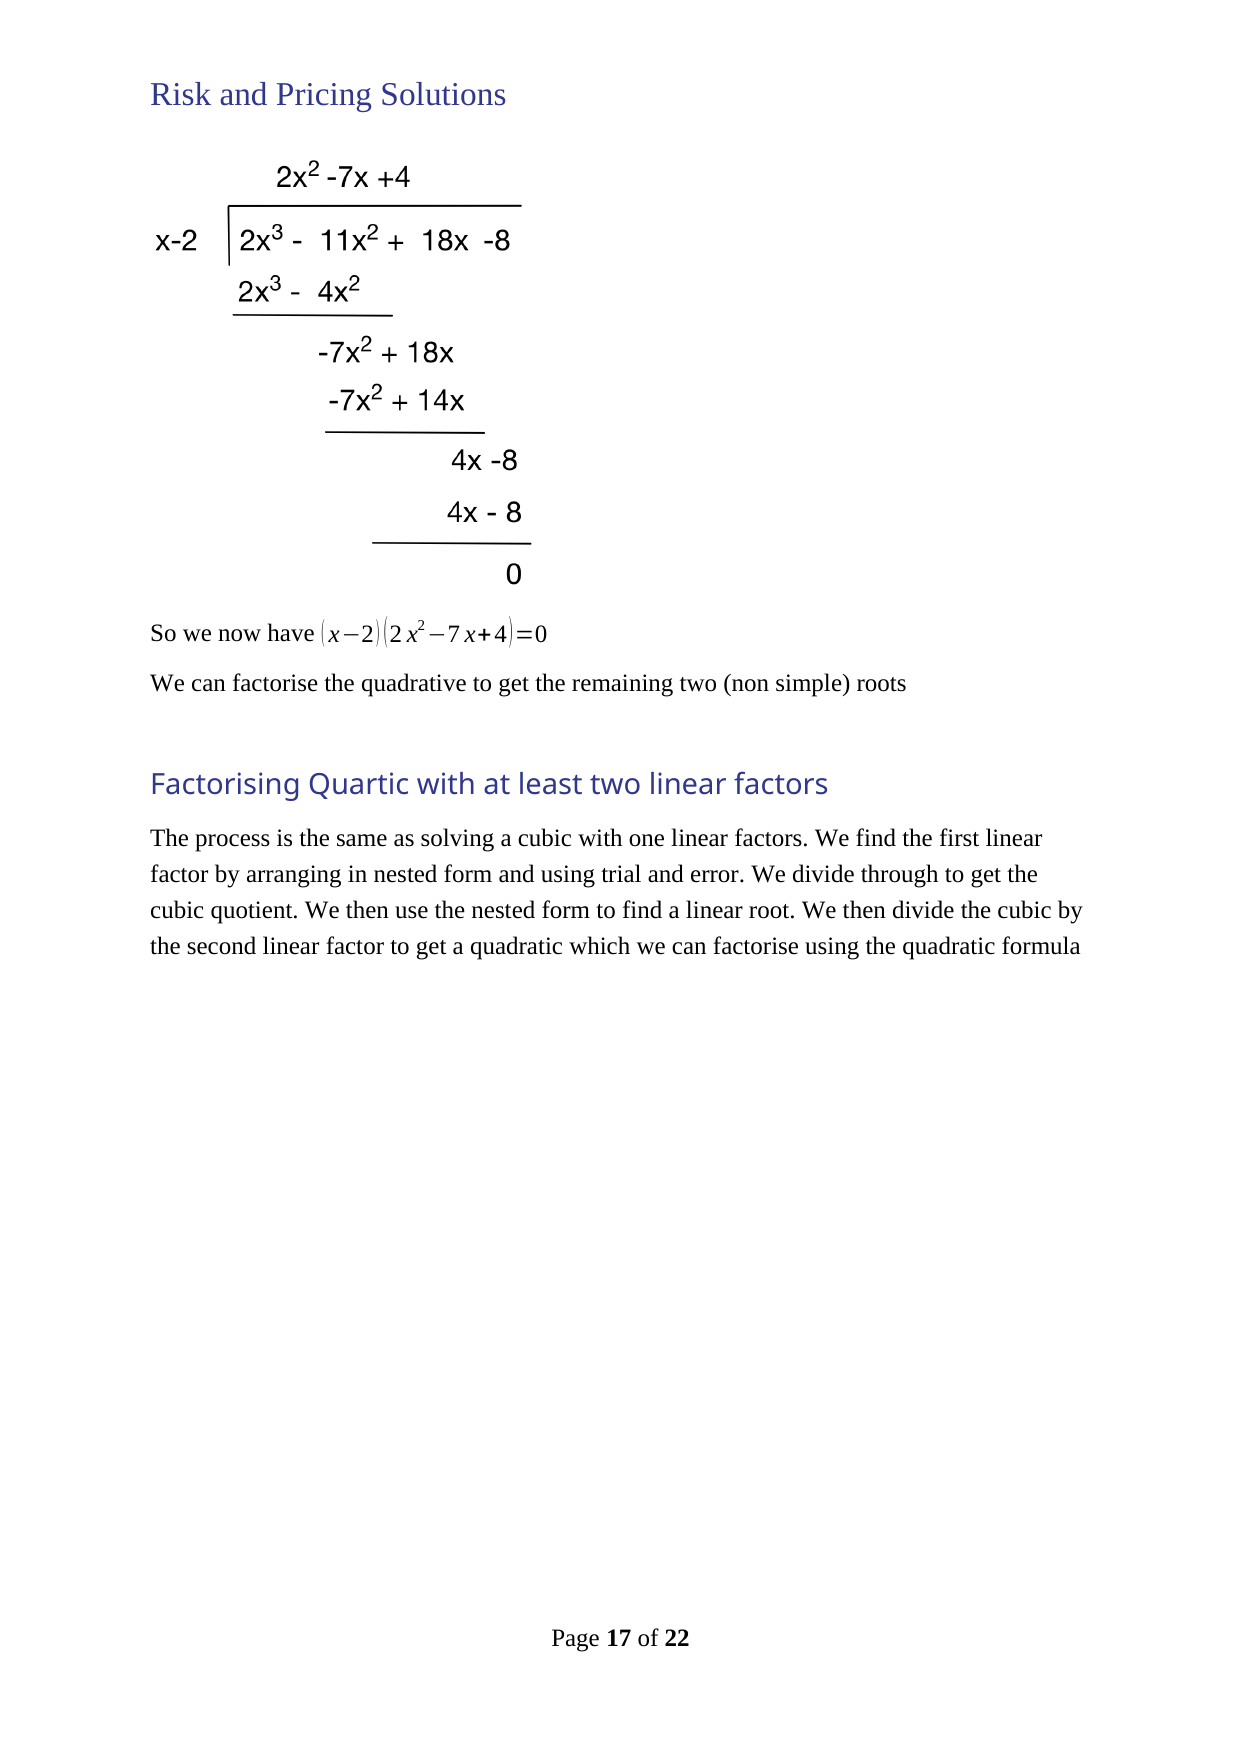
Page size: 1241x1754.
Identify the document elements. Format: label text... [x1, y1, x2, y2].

picture [150, 150, 532, 596]
subtitle Factorising Quartic with at least two linear factors [150, 764, 1090, 803]
text The process is the same as solving a cubic with one linear factors. We find the first linear factor by arranging in nested form and using trial and error. We divide through to get the cubic quotient. We then use the nested form to find a linear root. We then divide the cubic by the second linear factor to get a quadratic which we can factorise using the quadratic formula [150, 823, 1090, 960]
text So we now have [150, 615, 1090, 649]
text We can factorise the quadrative to get the remaining two (non simple) roots [150, 668, 1090, 697]
